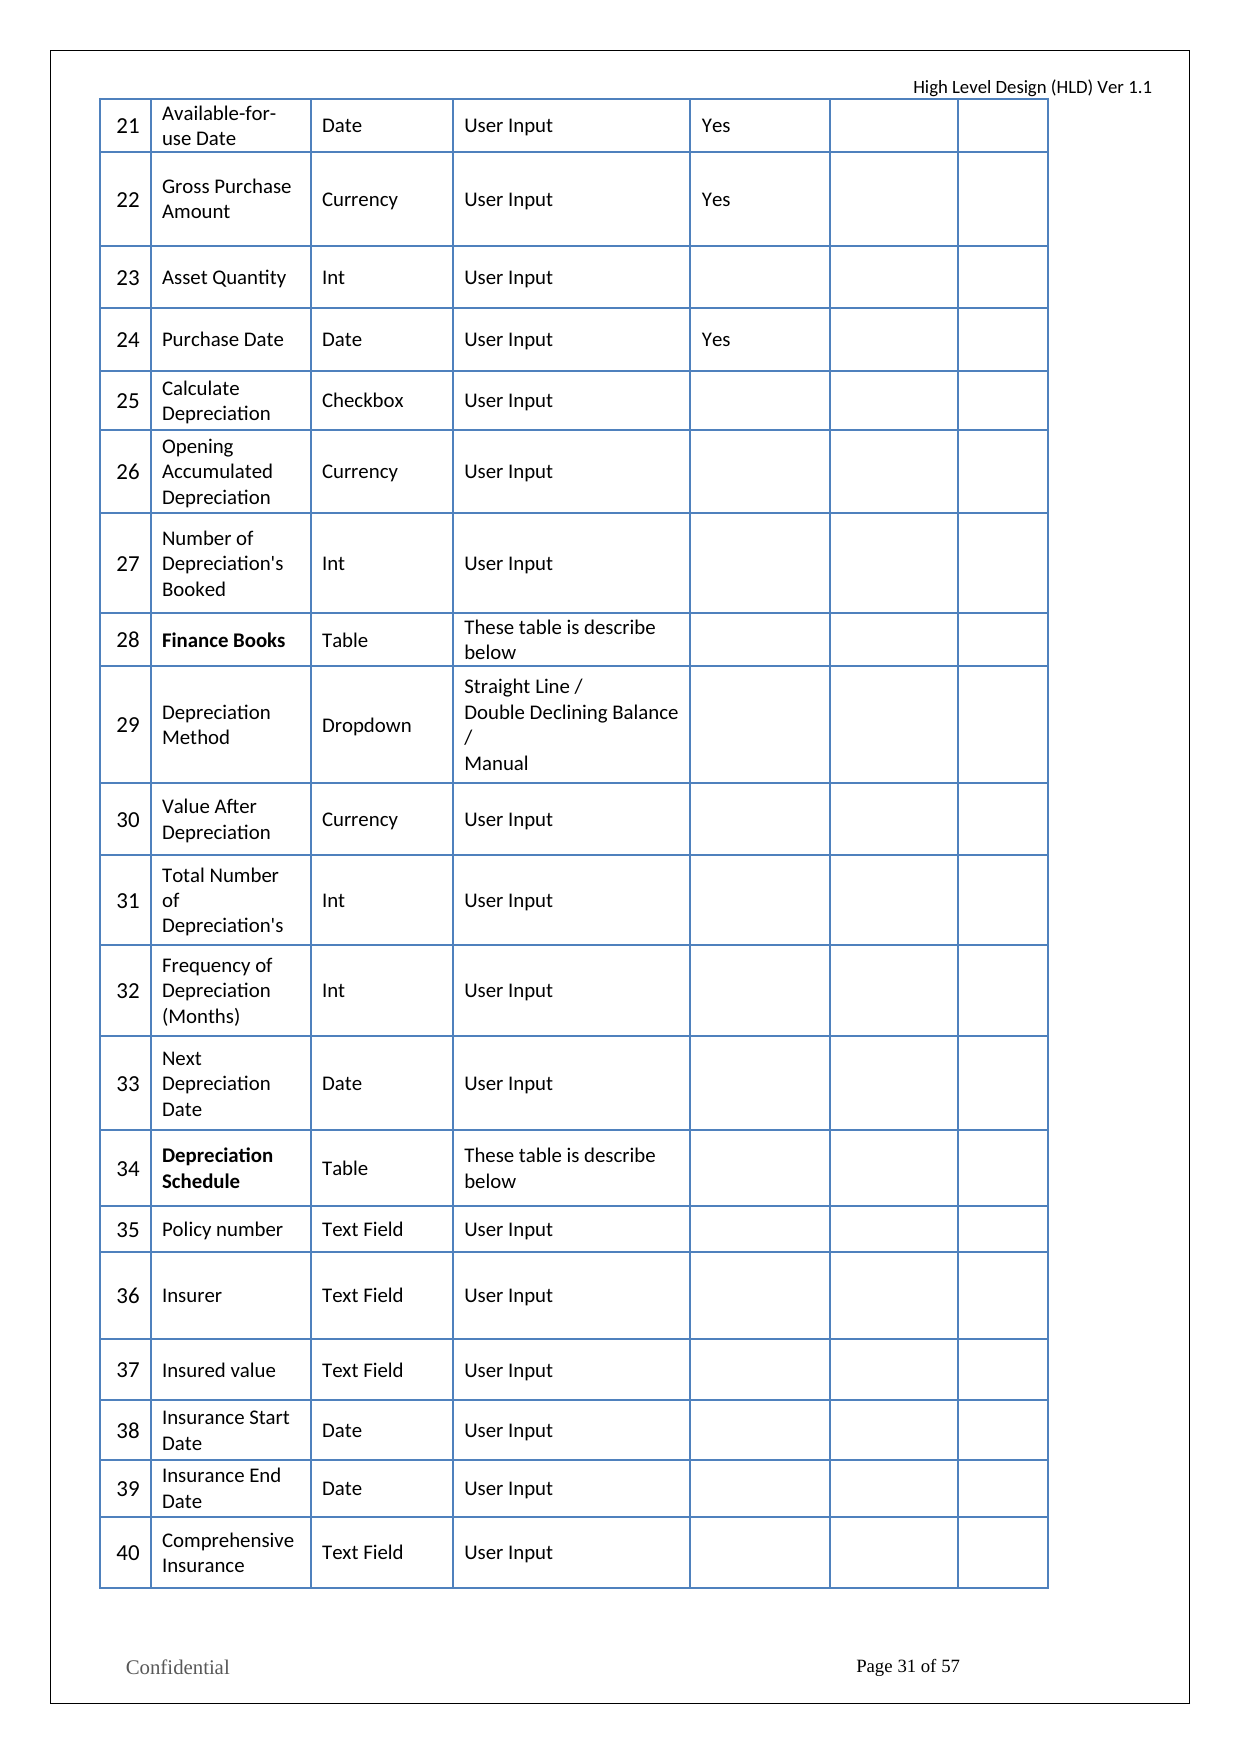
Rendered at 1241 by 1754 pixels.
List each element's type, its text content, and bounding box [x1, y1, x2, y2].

table_cell These table is describe below [454, 614, 689, 665]
table_cell [831, 372, 957, 429]
table_cell [831, 309, 957, 369]
table_cell 38 [101, 1401, 150, 1459]
table_cell Text Field [312, 1340, 452, 1399]
table_cell [959, 946, 1047, 1035]
table_cell Opening Accumulated Depreciation [152, 431, 310, 512]
table_cell These table is describe below [454, 1131, 689, 1205]
table_cell [831, 153, 957, 244]
table_cell [959, 100, 1047, 151]
table_cell 22 [101, 153, 150, 244]
table_cell [691, 247, 829, 307]
table_cell Currency [312, 153, 452, 244]
table_cell [691, 667, 829, 782]
table_cell [691, 1340, 829, 1399]
table_cell Asset Quantity [152, 247, 310, 307]
table_cell User Input [454, 1253, 689, 1338]
table_cell Straight Line / Double Declining Balance / Manual [454, 667, 689, 782]
table_cell Depreciation Schedule [152, 1131, 310, 1205]
table_cell [831, 1253, 957, 1338]
table_cell Table [312, 1131, 452, 1205]
table_cell [691, 372, 829, 429]
table_cell [831, 1518, 957, 1587]
table_cell [691, 1401, 829, 1459]
table_cell 31 [101, 856, 150, 943]
table_cell Int [312, 514, 452, 612]
table_cell [831, 1461, 957, 1516]
table_cell [831, 856, 957, 943]
table_cell [959, 1401, 1047, 1459]
table_cell [959, 309, 1047, 369]
table_cell [959, 431, 1047, 512]
table_cell User Input [454, 372, 689, 429]
table_cell [959, 784, 1047, 854]
table_cell [959, 247, 1047, 307]
table_cell [831, 1401, 957, 1459]
table_cell [691, 1253, 829, 1338]
table_cell Comprehensive Insurance [152, 1518, 310, 1587]
table_cell Policy number [152, 1207, 310, 1251]
table_cell Available-for-use Date [152, 100, 310, 151]
table_cell 25 [101, 372, 150, 429]
table_cell [959, 1518, 1047, 1587]
table_cell Checkbox [312, 372, 452, 429]
table_cell [959, 1340, 1047, 1399]
table_cell 39 [101, 1461, 150, 1516]
table_cell User Input [454, 946, 689, 1035]
table_cell User Input [454, 856, 689, 943]
table_cell User Input [454, 100, 689, 151]
table_cell User Input [454, 1461, 689, 1516]
table_cell 30 [101, 784, 150, 854]
table_cell [959, 1037, 1047, 1129]
table_cell [831, 784, 957, 854]
table_cell User Input [454, 1401, 689, 1459]
table_cell User Input [454, 153, 689, 244]
table_cell [691, 1518, 829, 1587]
table_cell Depreciation Method [152, 667, 310, 782]
table_cell Yes [691, 153, 829, 244]
table_cell Date [312, 1037, 452, 1129]
table_cell 26 [101, 431, 150, 512]
table_cell Insurance End Date [152, 1461, 310, 1516]
table_cell Currency [312, 431, 452, 512]
table_cell Next Depreciation Date [152, 1037, 310, 1129]
table_cell 34 [101, 1131, 150, 1205]
table_cell [691, 784, 829, 854]
table_cell [959, 514, 1047, 612]
table_cell [691, 946, 829, 1035]
table_cell Table [312, 614, 452, 665]
table_cell Int [312, 946, 452, 1035]
table_cell Int [312, 247, 452, 307]
table_cell [831, 247, 957, 307]
table_cell Date [312, 1461, 452, 1516]
table_cell 24 [101, 309, 150, 369]
table_cell Date [312, 309, 452, 369]
table_cell [959, 856, 1047, 943]
table_cell 32 [101, 946, 150, 1035]
table_cell User Input [454, 309, 689, 369]
table_cell User Input [454, 784, 689, 854]
table_cell User Input [454, 1037, 689, 1129]
table_cell [831, 100, 957, 151]
table_cell Finance Books [152, 614, 310, 665]
table_cell Insurance Start Date [152, 1401, 310, 1459]
table_cell Purchase Date [152, 309, 310, 369]
table_cell [691, 1037, 829, 1129]
table_cell Value After Depreciation [152, 784, 310, 854]
table_cell [691, 1207, 829, 1251]
table_cell User Input [454, 247, 689, 307]
table_cell [831, 1340, 957, 1399]
table_cell [959, 153, 1047, 244]
table_cell User Input [454, 431, 689, 512]
table_cell 23 [101, 247, 150, 307]
table_cell Gross Purchase Amount [152, 153, 310, 244]
table_cell [959, 1253, 1047, 1338]
table_cell User Input [454, 1518, 689, 1587]
table_cell 28 [101, 614, 150, 665]
table_cell Text Field [312, 1253, 452, 1338]
table_cell 36 [101, 1253, 150, 1338]
table_cell User Input [454, 1340, 689, 1399]
table_cell Frequency of Depreciation (Months) [152, 946, 310, 1035]
table_cell [831, 1131, 957, 1205]
table_cell Yes [691, 100, 829, 151]
table_cell [959, 1207, 1047, 1251]
table_cell [831, 1207, 957, 1251]
table_cell [691, 514, 829, 612]
table_cell [831, 514, 957, 612]
table_cell Calculate Depreciation [152, 372, 310, 429]
table_cell Int [312, 856, 452, 943]
table_cell [831, 431, 957, 512]
table_cell Insurer [152, 1253, 310, 1338]
table_cell 29 [101, 667, 150, 782]
table_cell 35 [101, 1207, 150, 1251]
table_cell Yes [691, 309, 829, 369]
table_cell Total Number of Depreciation's [152, 856, 310, 943]
table_cell 33 [101, 1037, 150, 1129]
table_cell 27 [101, 514, 150, 612]
table_cell [959, 1131, 1047, 1205]
table_cell [959, 614, 1047, 665]
table_cell [691, 614, 829, 665]
table_cell Insured value [152, 1340, 310, 1399]
table_cell Dropdown [312, 667, 452, 782]
table_cell [959, 667, 1047, 782]
table_cell Text Field [312, 1518, 452, 1587]
table_cell [691, 1461, 829, 1516]
table_cell [831, 946, 957, 1035]
table_cell Date [312, 1401, 452, 1459]
table_cell 40 [101, 1518, 150, 1587]
table_cell Currency [312, 784, 452, 854]
table_cell [831, 667, 957, 782]
table_cell [959, 372, 1047, 429]
table_cell User Input [454, 514, 689, 612]
table_cell [831, 1037, 957, 1129]
table_cell Text Field [312, 1207, 452, 1251]
table_cell [959, 1461, 1047, 1516]
table_cell [691, 1131, 829, 1205]
table_cell 37 [101, 1340, 150, 1399]
table_cell Date [312, 100, 452, 151]
table_cell [691, 431, 829, 512]
table_cell User Input [454, 1207, 689, 1251]
table_cell [691, 856, 829, 943]
table_cell Number of Depreciation's Booked [152, 514, 310, 612]
table_cell 21 [101, 100, 150, 151]
table_cell [831, 614, 957, 665]
